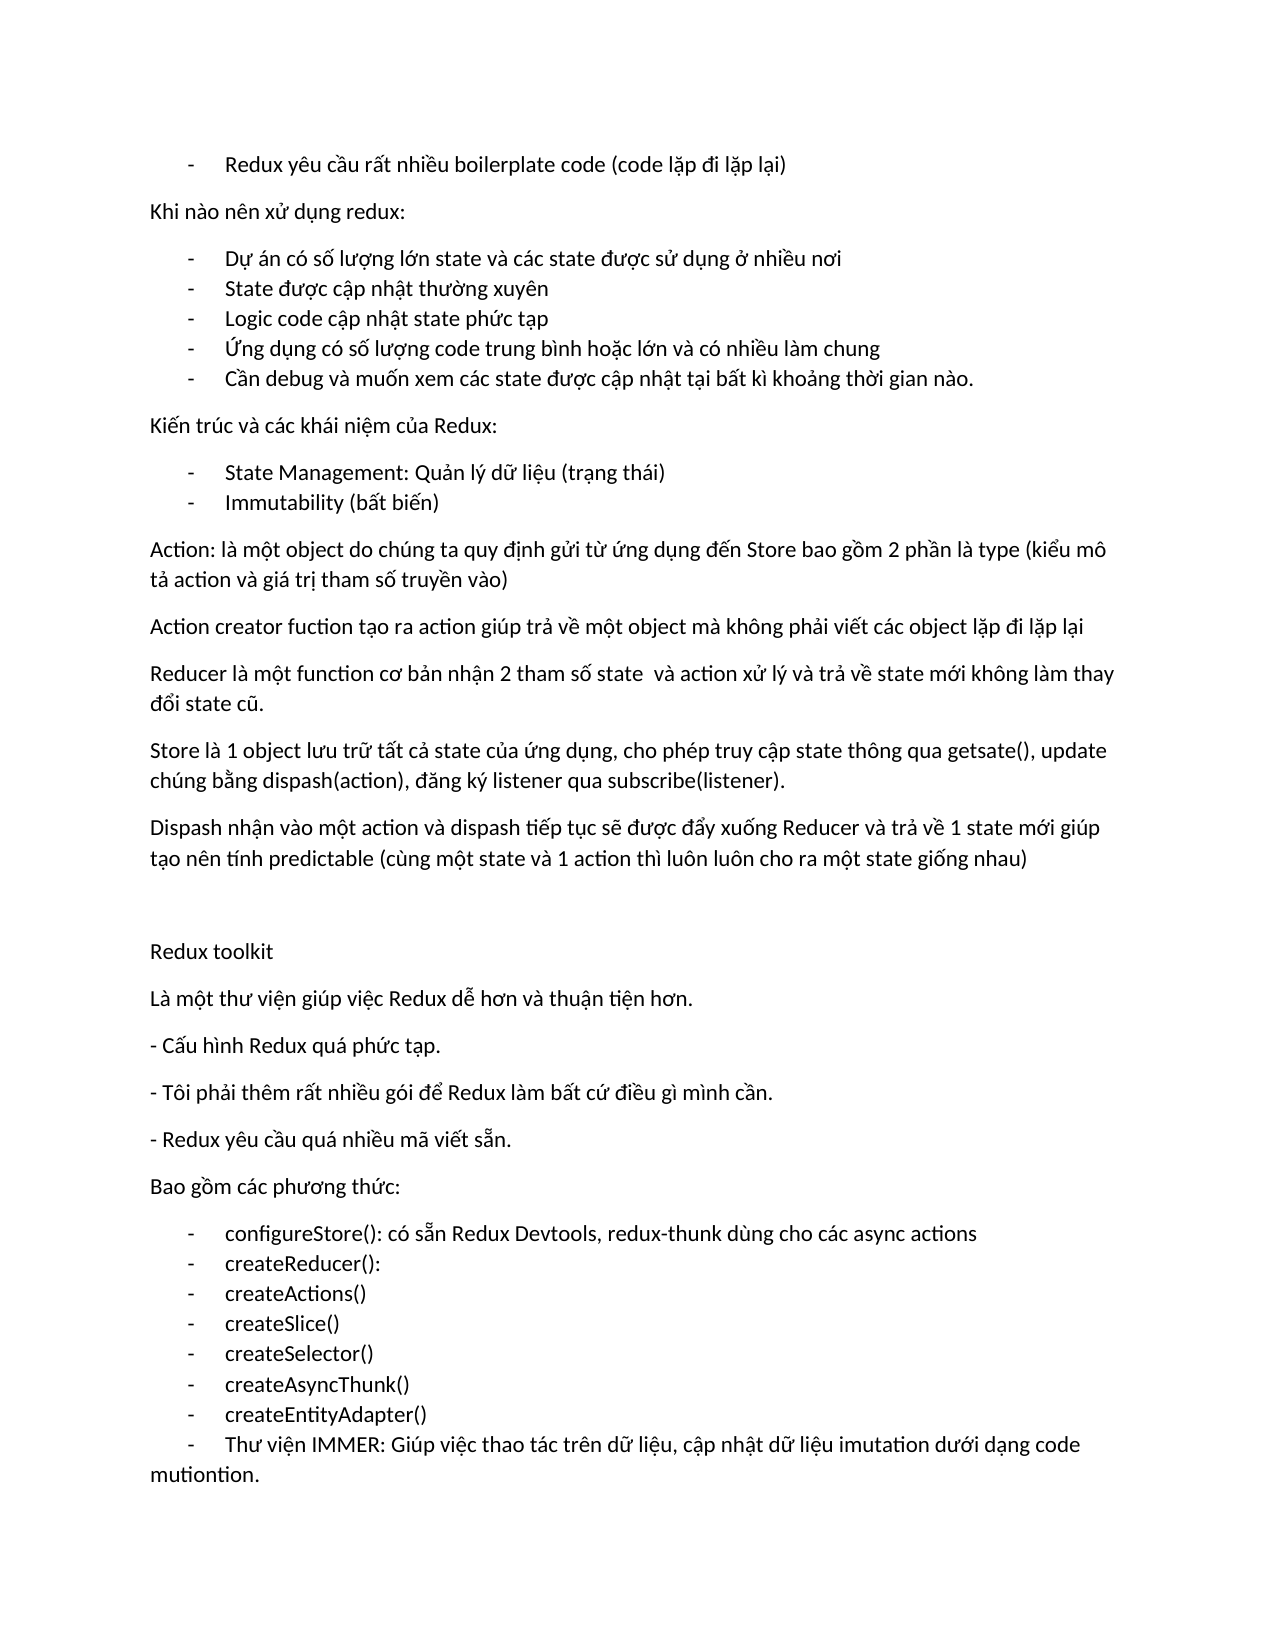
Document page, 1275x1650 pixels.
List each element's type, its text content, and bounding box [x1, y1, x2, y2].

list Cần debug và muốn xem các state được cập nhật tại bất kì khoảng thời gian nào. [187, 364, 1125, 393]
list State Management: Quản lý dữ liệu (trạng thái) [187, 458, 1125, 486]
list Ứng dụng có số lượng code trung bình hoặc lớn và có nhiều làm chung [187, 334, 1125, 362]
text Action: là một object do chúng ta quy định gửi từ ứng dụng đến Store bao gồm 2 phần là type (kiểu mô tả action và giá trị tham số truyền vào) [150, 535, 1125, 594]
list createActions() [187, 1279, 1125, 1307]
list Immutability (bất biến) [187, 488, 1125, 517]
list configureStore(): có sẵn Redux Devtools, redux-thunk dùng cho các async actions [187, 1219, 1125, 1247]
list State được cập nhật thường xuyên [187, 274, 1125, 302]
list createEntityAdapter() [150, 1400, 1125, 1428]
list Thư viện IMMER: Giúp việc thao tác trên dữ liệu, cập nhật dữ liệu imutation dưới dạng code mutiontion. [150, 1430, 1125, 1488]
text Store là 1 object lưu trữ tất cả state của ứng dụng, cho phép truy cập state thông qua getsate(), update chúng bằng dispash(action), đăng ký listener qua subscribe(listener). [150, 736, 1125, 795]
text Reducer là một function cơ bản nhận 2 tham số state và action xử lý và trả về state mới không làm thay đổi state cũ. [150, 659, 1125, 718]
list Logic code cập nhật state phức tạp [187, 304, 1125, 332]
list Dự án có số lượng lớn state và các state được sử dụng ở nhiều nơi [187, 244, 1125, 272]
list createAsyncThunk() [187, 1370, 1125, 1398]
list Redux yêu cầu rất nhiều boilerplate code (code lặp đi lặp lại) [187, 150, 1125, 178]
text Redux toolkit [150, 937, 1125, 966]
list createSlice() [187, 1309, 1125, 1337]
text Bao gồm các phương thức: [150, 1172, 1125, 1200]
list createSelector() [187, 1339, 1125, 1368]
text - Cấu hình Redux quá phức tạp. [150, 1031, 1125, 1059]
text Khi nào nên xử dụng redux: [150, 197, 1125, 225]
text Là một thư viện giúp việc Redux dễ hơn và thuận tiện hơn. [150, 984, 1125, 1012]
text Kiến trúc và các khái niệm của Redux: [150, 411, 1125, 439]
text Dispash nhận vào một action và dispash tiếp tục sẽ được đẩy xuống Reducer và trả về 1 state mới giúp tạo nên tính predictable (cùng một state và 1 action thì luôn luôn cho ra một state giống nhau) [150, 813, 1125, 872]
text - Tôi phải thêm rất nhiều gói để Redux làm bất cứ điều gì mình cần. [150, 1078, 1125, 1106]
text Action creator fuction tạo ra action giúp trả về một object mà không phải viết các object lặp đi lặp lại [150, 612, 1125, 641]
list createReducer(): [187, 1249, 1125, 1277]
text - Redux yêu cầu quá nhiều mã viết sẵn. [150, 1125, 1125, 1153]
